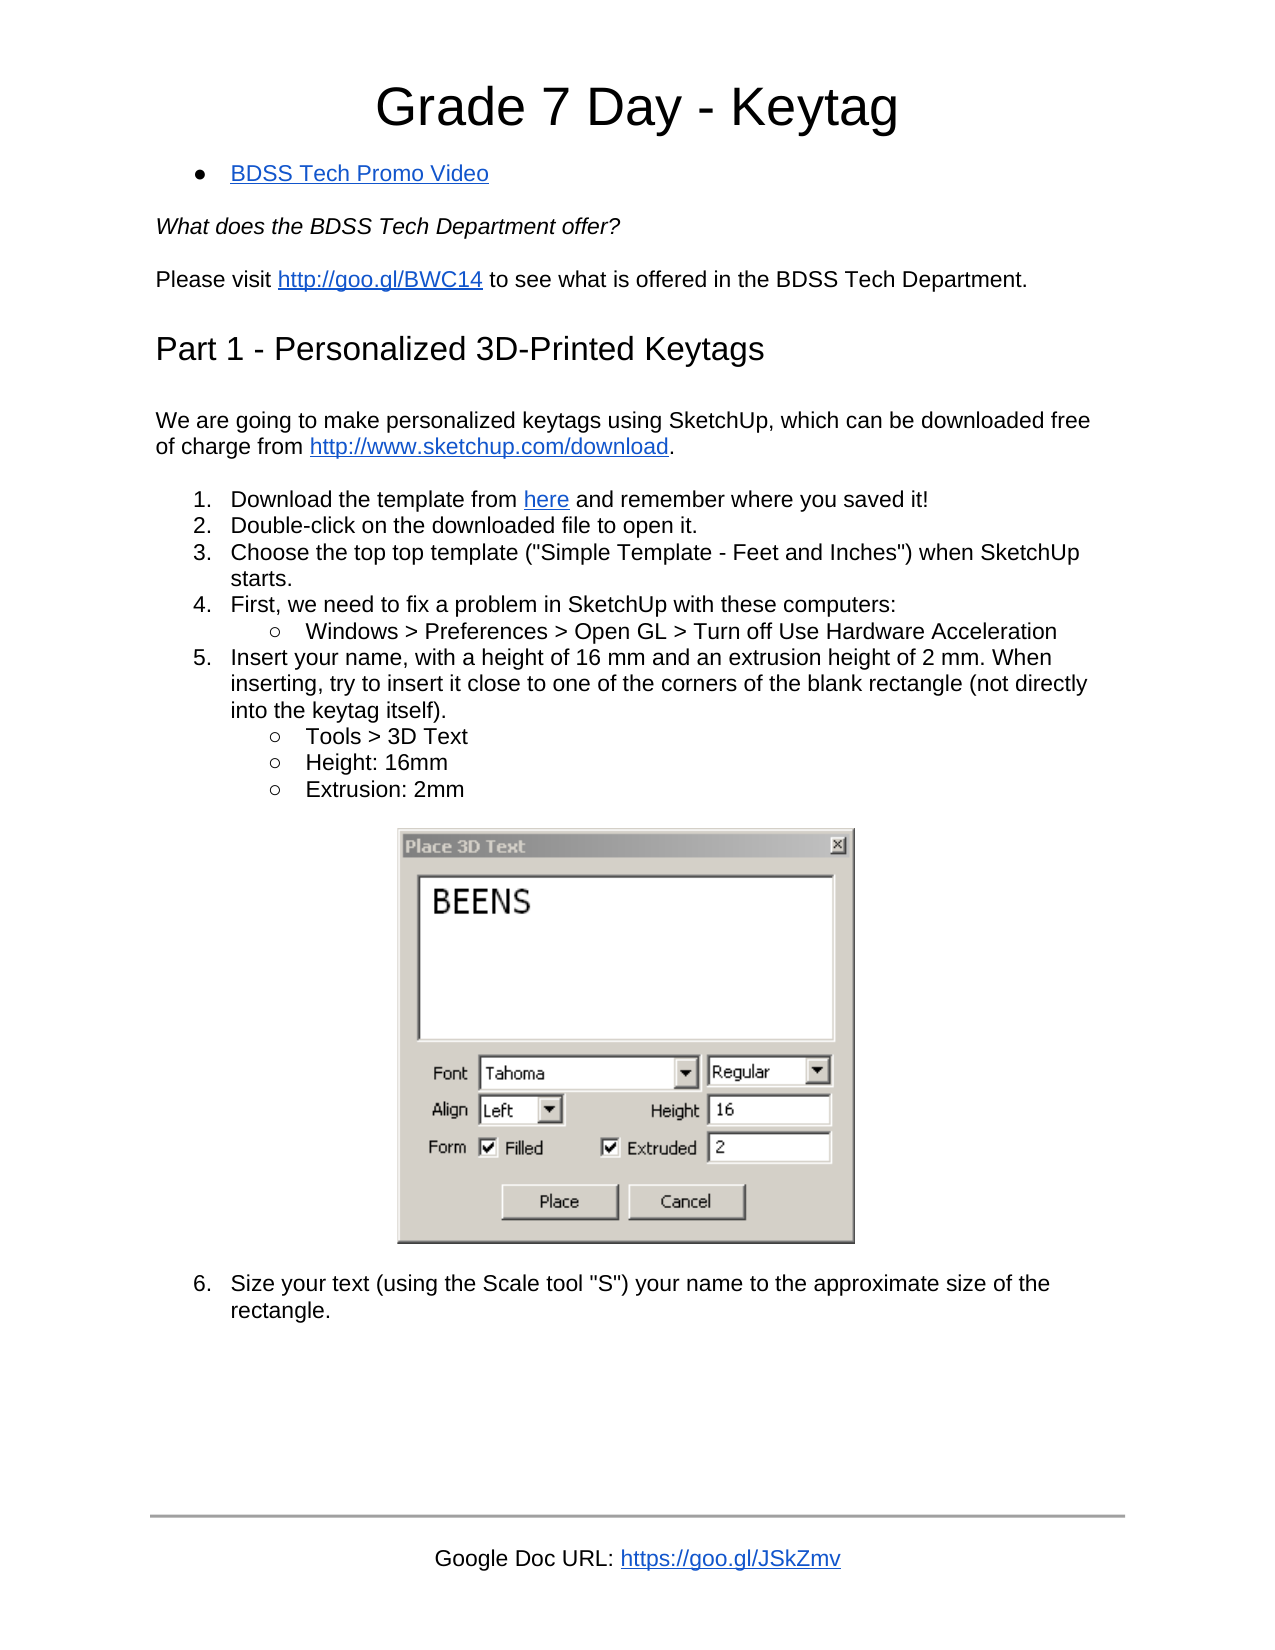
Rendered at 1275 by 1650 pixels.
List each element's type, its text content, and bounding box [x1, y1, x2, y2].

title Grade 7 Day - Keytag [150, 75, 1125, 137]
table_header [139, 144, 1114, 1366]
picture [397, 828, 855, 1244]
